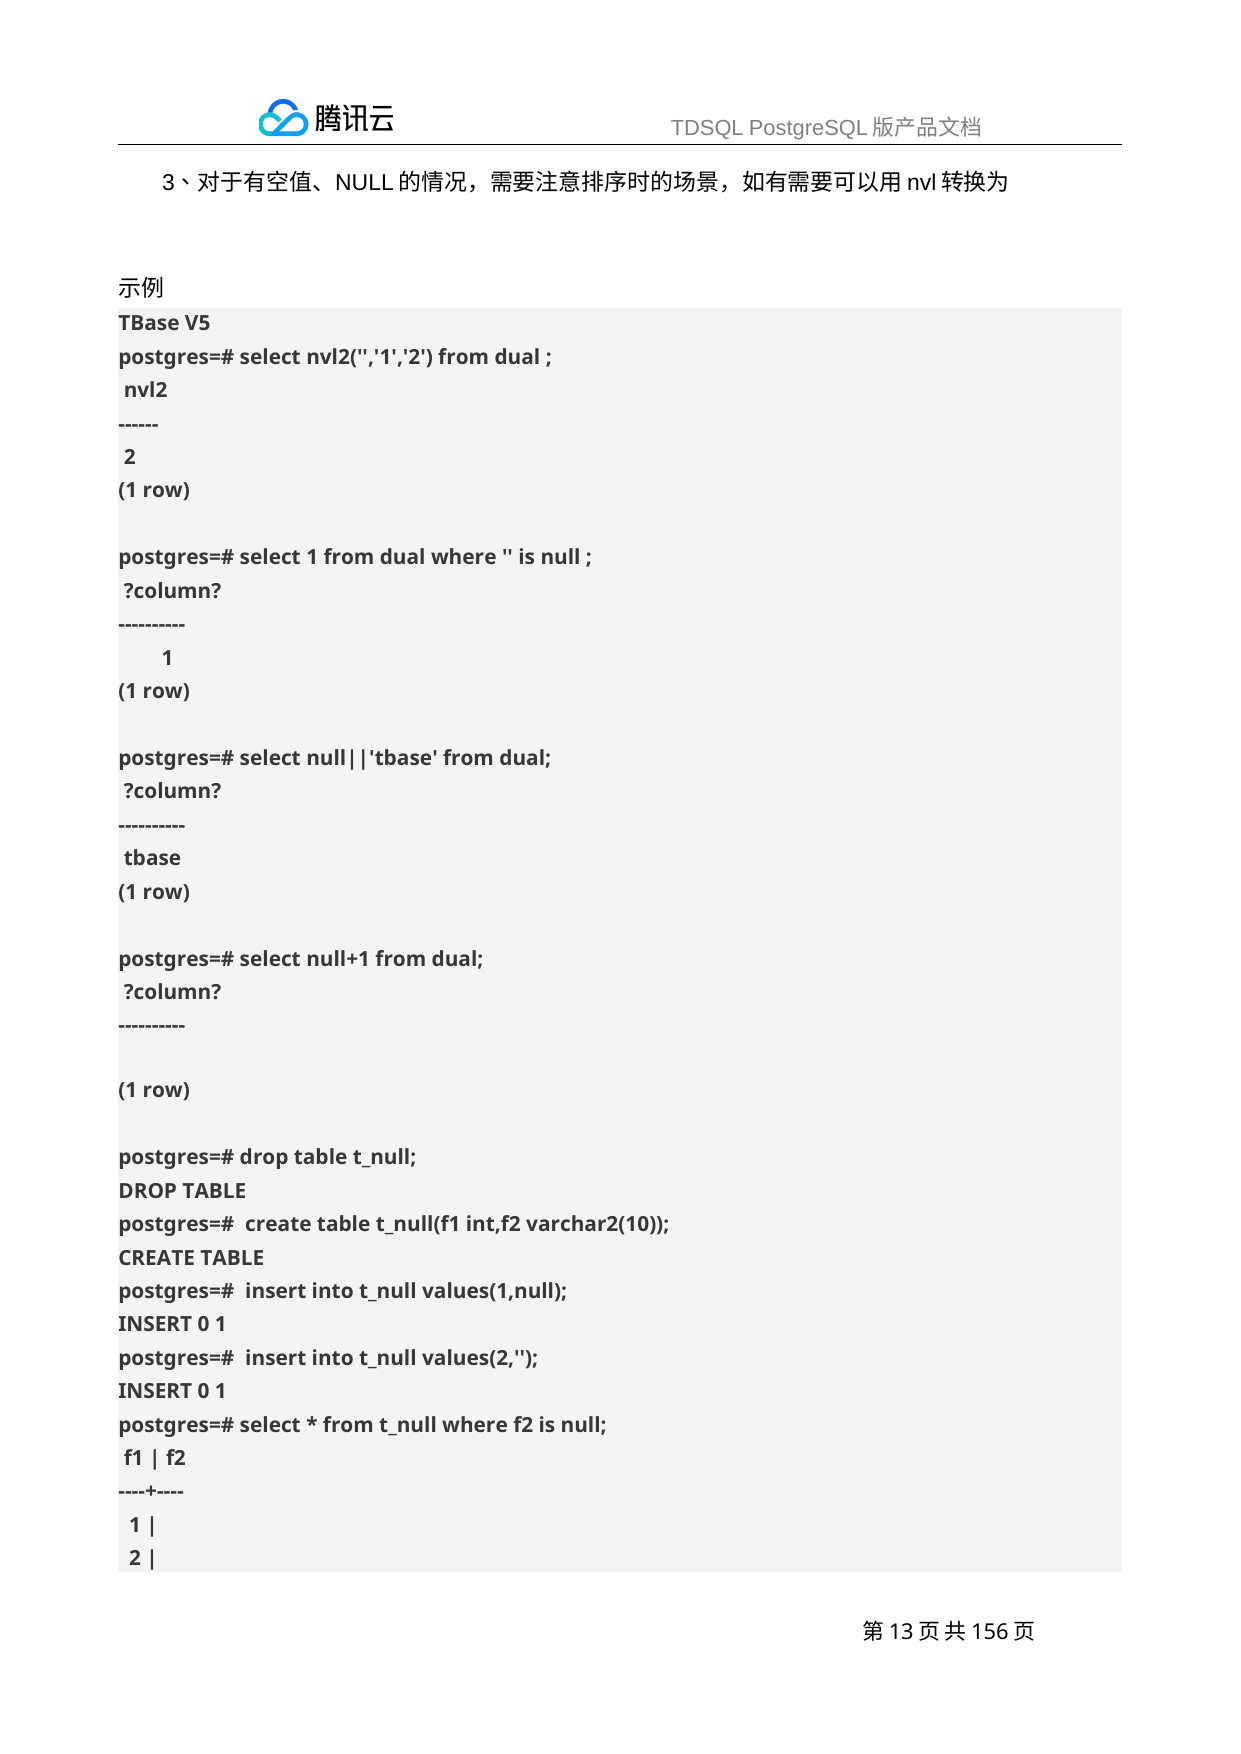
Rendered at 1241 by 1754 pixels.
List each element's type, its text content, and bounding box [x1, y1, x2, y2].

text (1 row) [118, 877, 1122, 905]
text postgres=# select * from t_null where f2 is null; [118, 1410, 1122, 1438]
list 对于有空值、NULL的情况，需要注意排序时的场景，如有需要可以用nvl转换为 [118, 150, 1122, 198]
text (1 row) [118, 1075, 1122, 1104]
picture [258, 99, 393, 136]
text CREATE TABLE [118, 1243, 1122, 1271]
text 1 | [118, 1510, 1122, 1538]
text ?column? [118, 576, 1122, 604]
text ---------- [118, 609, 1122, 638]
text tbase [118, 843, 1122, 872]
text ---------- [118, 1011, 1122, 1039]
text INSERT 0 1 [118, 1309, 1122, 1338]
text postgres=# select nvl2('','1','2') from dual ; [118, 342, 1122, 370]
text postgres=# insert into t_null values(1,null); [118, 1276, 1122, 1304]
text INSERT 0 1 [118, 1376, 1122, 1405]
text ?column? [118, 977, 1122, 1006]
text f1 | f2 [118, 1443, 1122, 1472]
text ---------- [118, 810, 1122, 838]
text postgres=# insert into t_null values(2,''); [118, 1343, 1122, 1371]
text postgres=# select null+1 from dual; [118, 944, 1122, 972]
text TBase V5 [118, 308, 1122, 337]
text (1 row) [118, 676, 1122, 705]
text ----+---- [118, 1477, 1122, 1505]
text DROP TABLE [118, 1176, 1122, 1204]
text 示例 [118, 256, 1122, 303]
text 1 [118, 643, 1122, 671]
text ?column? [118, 777, 1122, 805]
text (1 row) [118, 476, 1122, 504]
text nvl2 [118, 375, 1122, 404]
text 2 [118, 442, 1122, 471]
text 2 | [118, 1543, 1122, 1572]
text postgres=# select null||'tbase' from dual; [118, 743, 1122, 772]
text ------ [118, 409, 1122, 437]
text postgres=# select 1 from dual where '' is null ; [118, 542, 1122, 571]
text postgres=# create table t_null(f1 int,f2 varchar2(10)); [118, 1209, 1122, 1238]
text postgres=# drop table t_null; [118, 1142, 1122, 1171]
